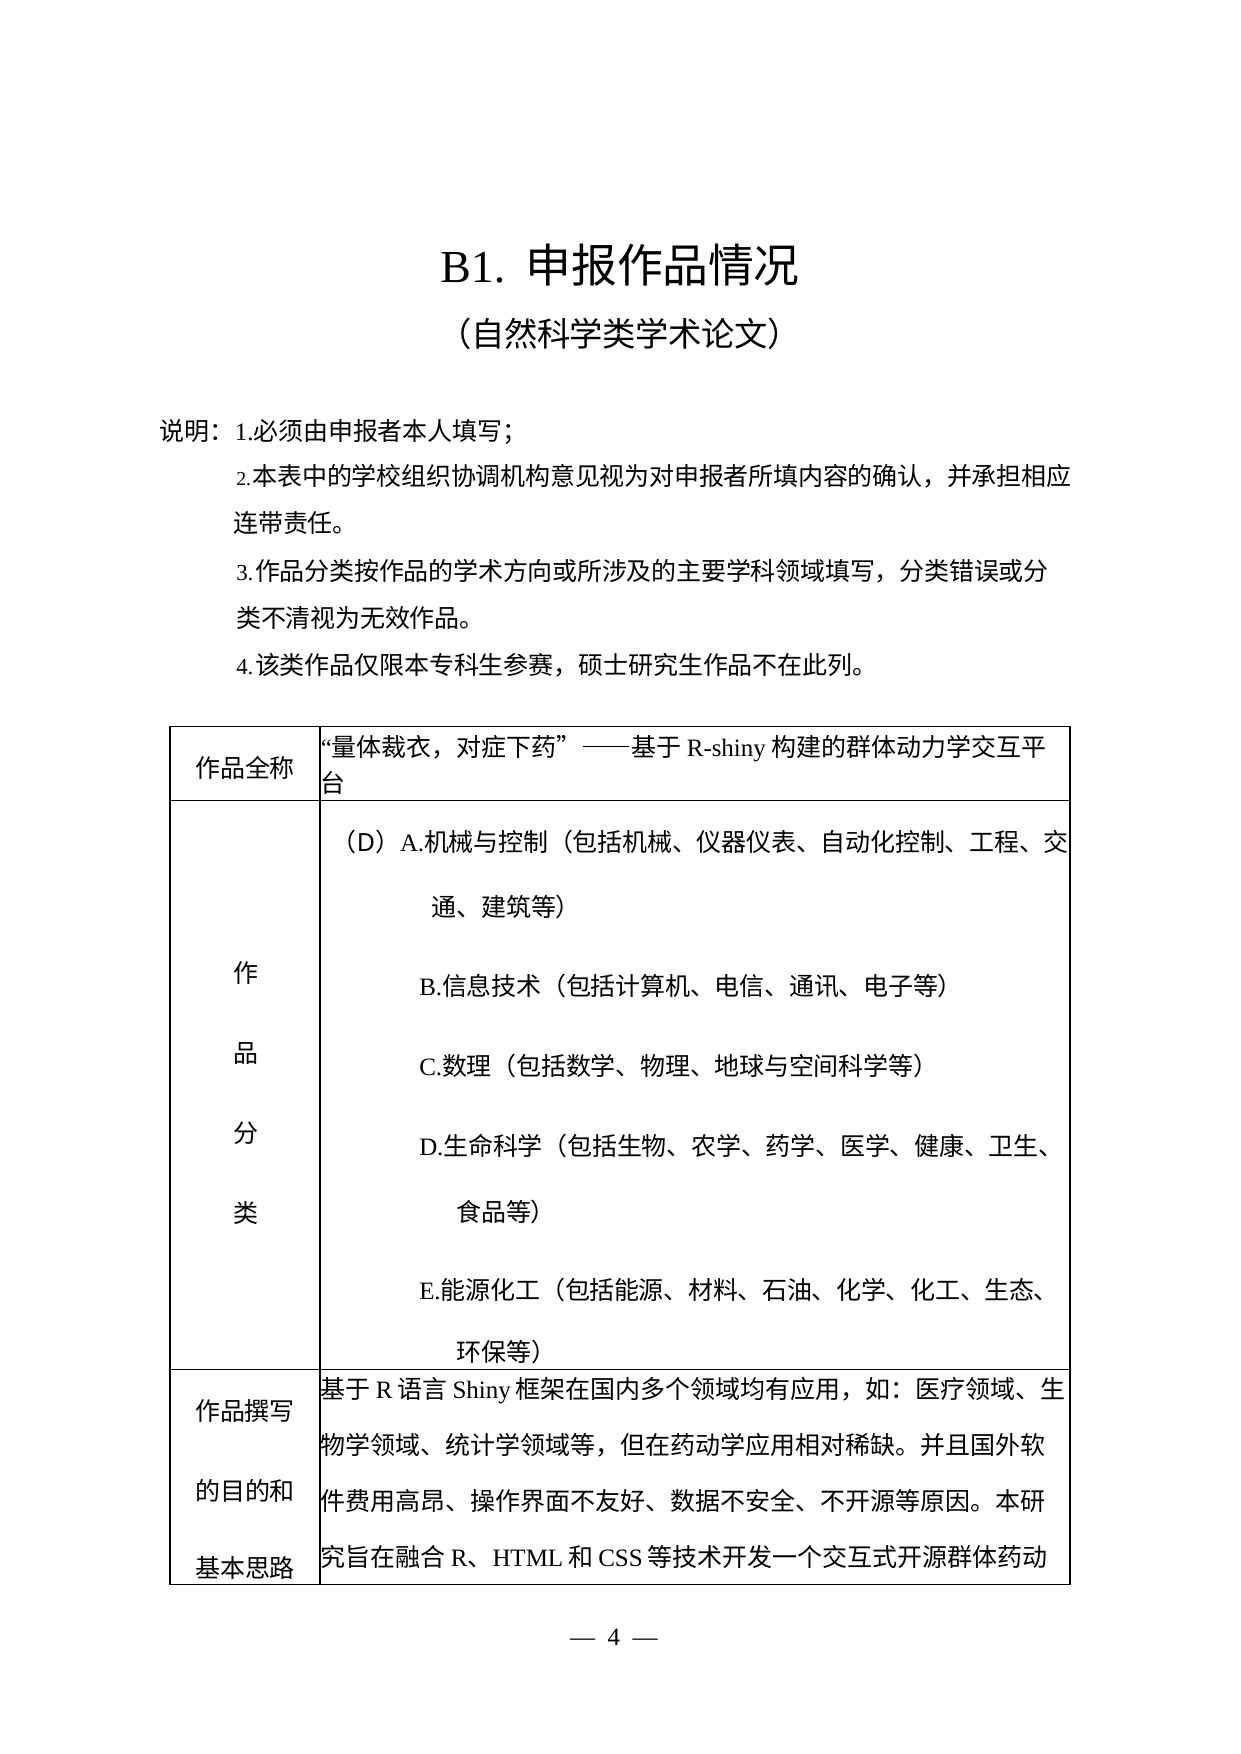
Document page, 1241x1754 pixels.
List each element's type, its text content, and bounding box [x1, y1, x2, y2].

text （自然科学类学术论文） [148, 308, 1092, 356]
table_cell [321, 1370, 1069, 1584]
table_header “量体裁衣，对症下药”——基于R-shiny构建的群体动力学交互平台 [321, 727, 1069, 800]
subtitle B1. 申报作品情况 [148, 229, 1092, 296]
list 本表中的学校组织协调机构意见视为对申报者所填内容的确认，并承担相应连带责任。 [233, 457, 1078, 540]
list 作品分类按作品的学术方向或所涉及的主要学科领域填写，分类错误或分类不清视为无效作品。 [236, 551, 1055, 634]
table_header 作品全称 [171, 727, 319, 800]
table_cell （D）A.机械与控制（包括机械、仪器仪表、自动化控制、工程、交通、建筑等） B.信息技术（包括计算机、电信、通讯、电子等） C.数理（包括数学、物理、地球与空间科学等） D.生命科学（包括生物、农学、药学、医学、健康、卫生、食品等） E.能源化工（包括能源、材料、石油、化学、化工、生态、 环保等） [321, 801, 1069, 1369]
text 说明：1.必须由申报者本人填写； [159, 411, 1176, 447]
table_cell 作品撰写的目的和 基本思路 [171, 1370, 319, 1584]
list 该类作品仅限本专科生参赛，硕士研究生作品不在此列。 [236, 645, 1176, 682]
table_cell 作品分类 [171, 801, 319, 1369]
